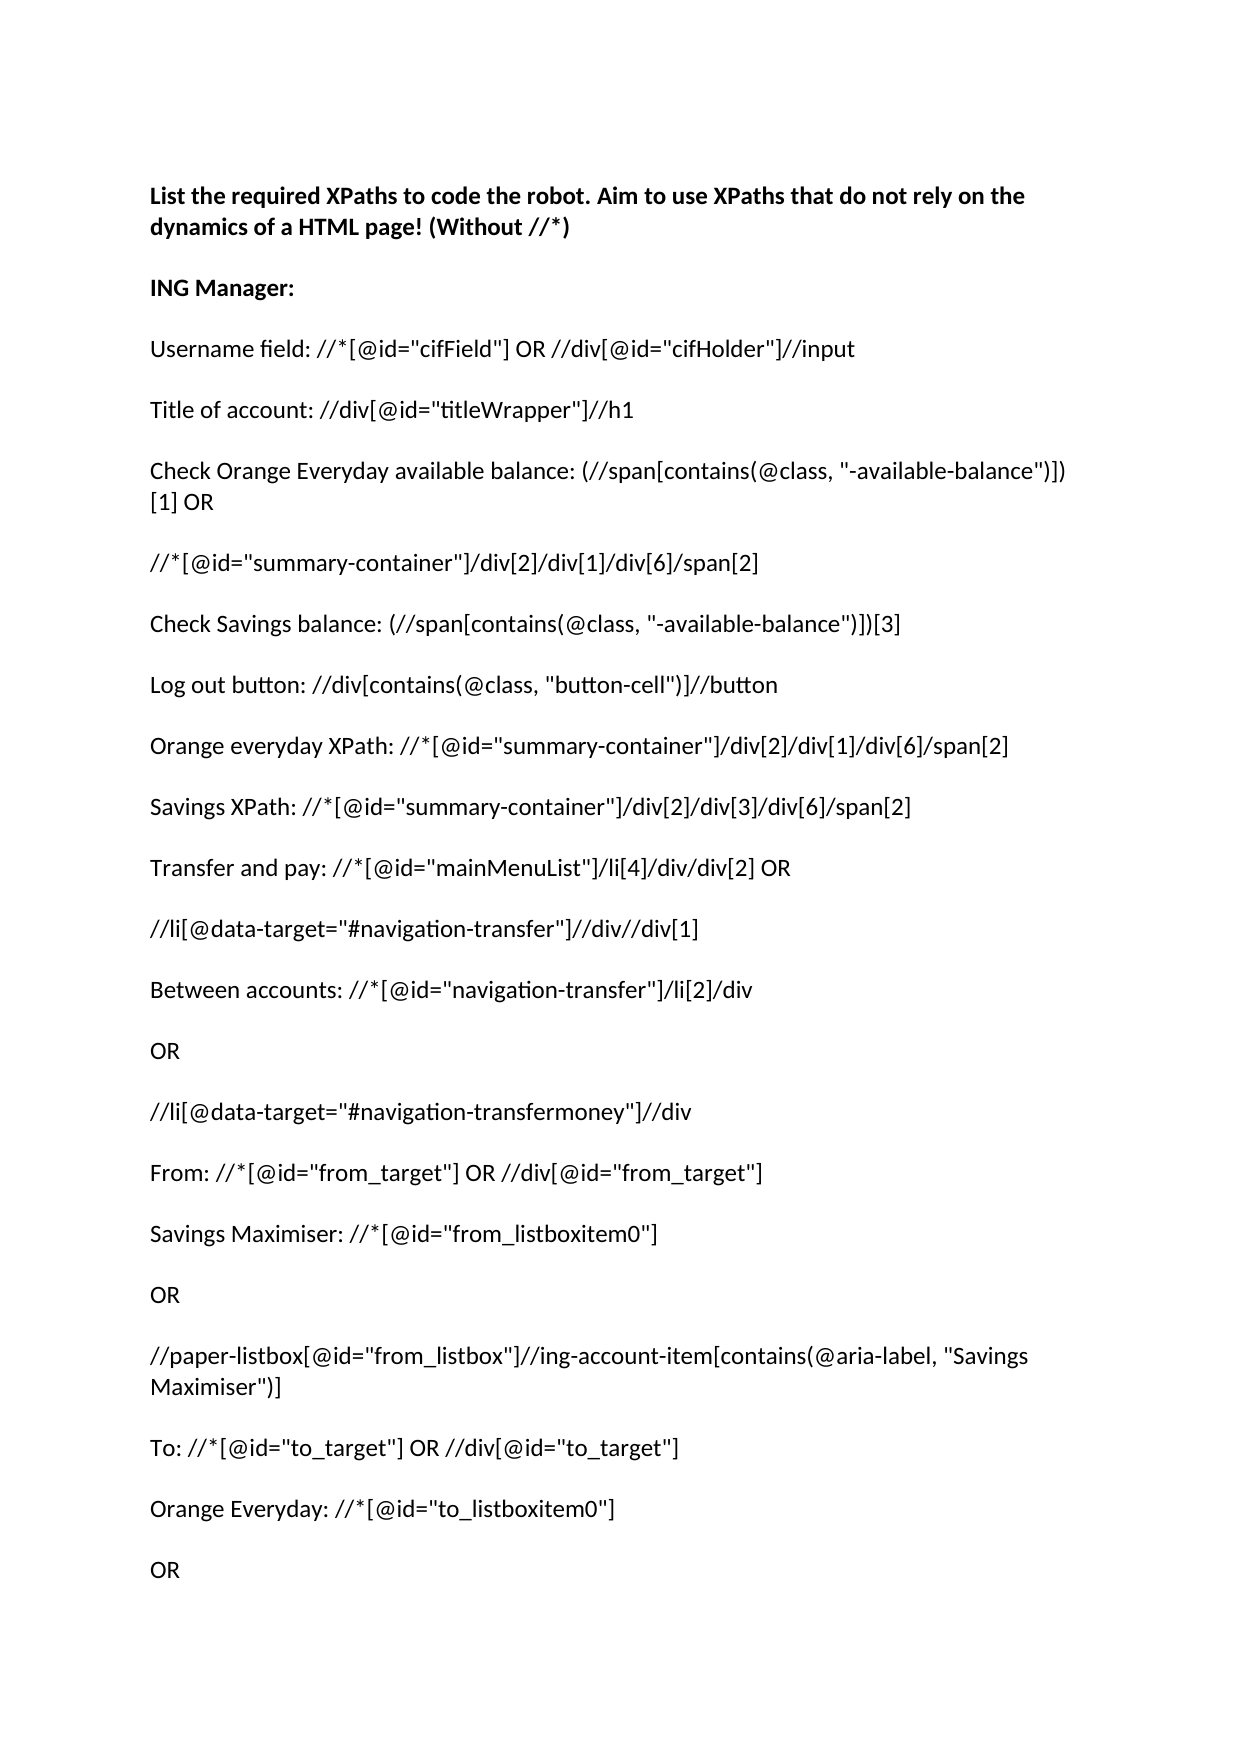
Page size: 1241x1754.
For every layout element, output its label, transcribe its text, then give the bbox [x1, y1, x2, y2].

text //paper-listbox[@id="from_listbox"]//ing-account-item[contains(@aria-label, "Savings Maximiser")] [150, 1340, 1090, 1401]
text OR [150, 1035, 1090, 1066]
text Transfer and pay: //*[@id="mainMenuList"]/li[4]/div/div[2] OR [150, 852, 1090, 882]
text OR [150, 1279, 1090, 1310]
text From: //*[@id="from_target"] OR //div[@id="from_target"] [150, 1157, 1090, 1188]
text Orange everyday XPath: //*[@id="summary-container"]/div[2]/div[1]/div[6]/span[2] [150, 730, 1090, 760]
text //li[@data-target="#navigation-transfer"]//div//div[1] [150, 913, 1090, 943]
text To: //*[@id="to_target"] OR //div[@id="to_target"] [150, 1432, 1090, 1462]
text Username field: //*[@id="cifField"] OR //div[@id="cifHolder"]//input [150, 333, 1090, 364]
text //li[@data-target="#navigation-transfermoney"]//div [150, 1096, 1090, 1127]
text Title of account: //div[@id="titleWrapper"]//h1 [150, 394, 1090, 425]
text Orange Everyday: //*[@id="to_listboxitem0"] [150, 1493, 1090, 1523]
text ING Manager: [150, 272, 1090, 303]
text Log out button: //div[contains(@class, "button-cell")]//button [150, 669, 1090, 699]
text Savings Maximiser: //*[@id="from_listboxitem0"] [150, 1218, 1090, 1249]
text Savings XPath: //*[@id="summary-container"]/div[2]/div[3]/div[6]/span[2] [150, 791, 1090, 821]
text OR [150, 1554, 1090, 1584]
text Between accounts: //*[@id="navigation-transfer"]/li[2]/div [150, 974, 1090, 1004]
text Check Savings balance: (//span[contains(@class, "-available-balance")])[3] [150, 608, 1090, 638]
text Check Orange Everyday available balance: (//span[contains(@class, "-available-balance")])[1] OR [150, 455, 1090, 516]
text //*[@id="summary-container"]/div[2]/div[1]/div[6]/span[2] [150, 547, 1090, 577]
text List the required XPaths to code the robot. Aim to use XPaths that do not rely on the dynamics of a HTML page! (Without //*) [150, 181, 1090, 242]
